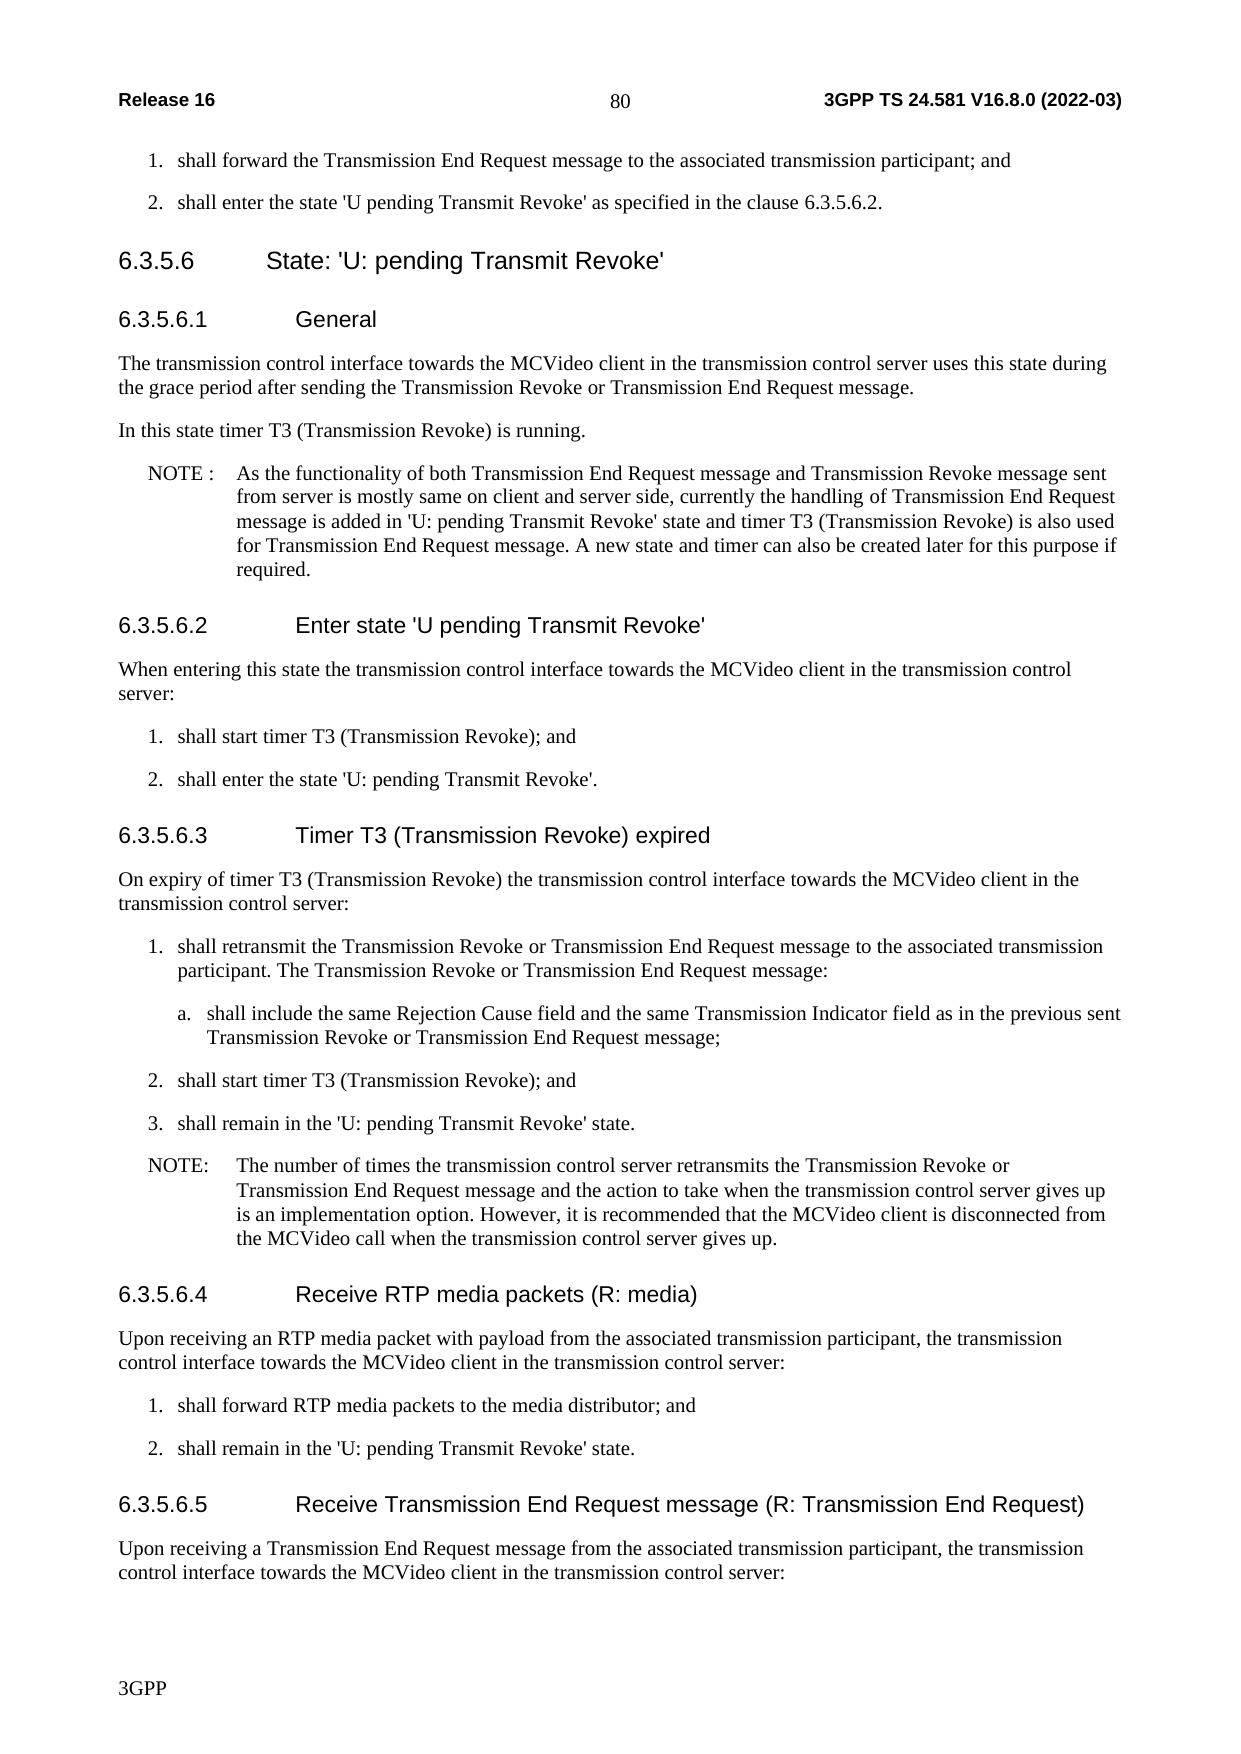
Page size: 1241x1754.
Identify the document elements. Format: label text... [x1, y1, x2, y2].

text 1. shall start timer T3 (Transmission Revoke); and [148, 724, 1122, 748]
text When entering this state the transmission control interface towards the MCVideo client in the transmission control server: [118, 657, 1122, 705]
text On expiry of timer T3 (Transmission Revoke) the transmission control interface towards the MCVideo client in the transmission control server: [118, 867, 1122, 915]
text 2. shall enter the state 'U: pending Transmit Revoke'. [148, 767, 1122, 791]
text 2. shall enter the state 'U pending Transmit Revoke' as specified in the clause 6.3.5.6.2. [148, 190, 1122, 214]
text NOTE: The number of times the transmission control server retransmits the Transmission Revoke or Transmission End Request message and the action to take when the transmission control server gives up is an implementation option. However, it is recommended that the MCVideo client is disconnected from the MCVideo call when the transmission control server gives up. [148, 1153, 1122, 1250]
subtitle 6.3.5.6.5 Receive Transmission End Request message (R: Transmission End Request) [118, 1491, 1122, 1517]
text 2. shall start timer T3 (Transmission Revoke); and [148, 1068, 1122, 1092]
text Upon receiving a Transmission End Request message from the associated transmission participant, the transmission control interface towards the MCVideo client in the transmission control server: [118, 1536, 1122, 1584]
text The transmission control interface towards the MCVideo client in the transmission control server uses this state during the grace period after sending the Transmission Revoke or Transmission End Request message. [118, 351, 1122, 399]
subtitle 6.3.5.6.1 General [118, 306, 1122, 332]
text a. shall include the same Rejection Cause field and the same Transmission Indicator field as in the previous sent Transmission Revoke or Transmission End Request message; [177, 1001, 1122, 1049]
text Upon receiving an RTP media packet with payload from the associated transmission participant, the transmission control interface towards the MCVideo client in the transmission control server: [118, 1326, 1122, 1374]
subtitle 6.3.5.6.2 Enter state 'U pending Transmit Revoke' [118, 612, 1122, 638]
text NOTE : As the functionality of both Transmission End Request message and Transmission Revoke message sent from server is mostly same on client and server side, currently the handling of Transmission End Request message is added in 'U: pending Transmit Revoke' state and timer T3 (Transmission Revoke) is also used for Transmission End Request message. A new state and timer can also be created later for this purpose if required. [148, 460, 1122, 581]
text In this state timer T3 (Transmission Revoke) is running. [118, 418, 1122, 442]
subtitle 6.3.5.6 State: 'U: pending Transmit Revoke' [118, 246, 1122, 274]
text 1. shall retransmit the Transmission Revoke or Transmission End Request message to the associated transmission participant. The Transmission Revoke or Transmission End Request message: [148, 934, 1122, 982]
subtitle 6.3.5.6.3 Timer T3 (Transmission Revoke) expired [118, 822, 1122, 848]
subtitle 6.3.5.6.4 Receive RTP media packets (R: media) [118, 1281, 1122, 1307]
text 1. shall forward RTP media packets to the media distributor; and [148, 1393, 1122, 1417]
text 1. shall forward the Transmission End Request message to the associated transmission participant; and [148, 147, 1122, 172]
text 3. shall remain in the 'U: pending Transmit Revoke' state. [148, 1111, 1122, 1135]
text 2. shall remain in the 'U: pending Transmit Revoke' state. [148, 1436, 1122, 1460]
